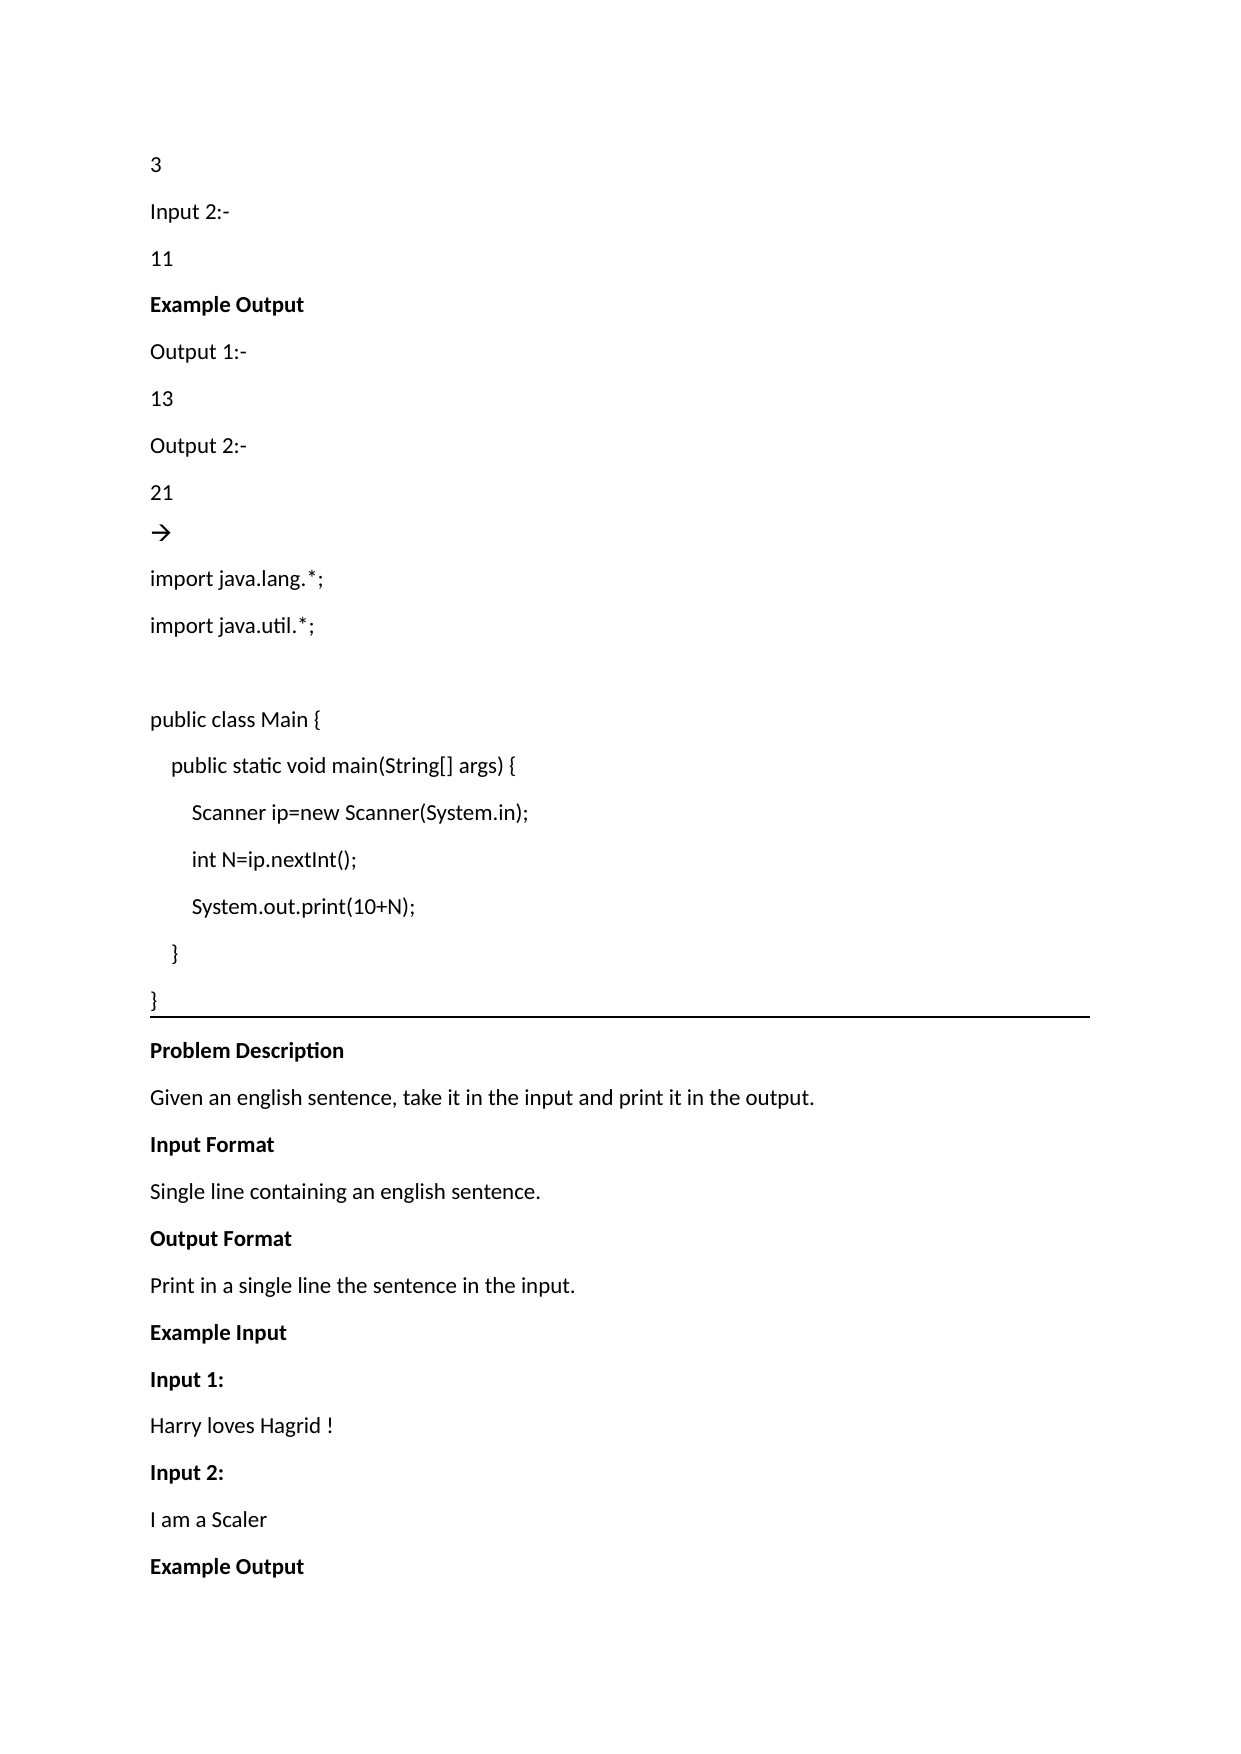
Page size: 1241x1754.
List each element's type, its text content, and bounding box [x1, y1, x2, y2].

text Example Input [150, 1318, 1090, 1346]
text Harry loves Hagrid ! [150, 1412, 1090, 1439]
text Given an english sentence, take it in the input and print it in the output. [150, 1083, 1090, 1111]
text int N=ip.nextInt(); [150, 845, 1090, 873]
text Input 2: [150, 1458, 1090, 1486]
text Input 2:- [150, 197, 1090, 225]
text } [150, 986, 1090, 1016]
text Scanner ip=new Scanner(System.in); [150, 798, 1090, 827]
text Output 2:- [150, 431, 1090, 459]
text 11 [150, 244, 1090, 272]
text 3 [150, 150, 1090, 178]
text System.out.print(10+N); [150, 892, 1090, 920]
text 13 [150, 384, 1090, 412]
text Example Output [150, 291, 1090, 319]
text } [150, 939, 1090, 967]
text import java.lang.*; [150, 564, 1090, 592]
text Input Format [150, 1130, 1090, 1158]
text 21 [150, 478, 1090, 506]
text Output Format [150, 1224, 1090, 1252]
text Print in a single line the sentence in the input. [150, 1271, 1090, 1299]
text public static void main(String[] args) { [150, 752, 1090, 780]
text Problem Description [150, 1037, 1090, 1064]
text Example Output [150, 1552, 1090, 1580]
text I am a Scaler [150, 1505, 1090, 1533]
text Output 1:- [150, 337, 1090, 366]
text Single line containing an english sentence. [150, 1177, 1090, 1205]
text Input 1: [150, 1365, 1090, 1393]
text public class Main { [150, 705, 1090, 733]
text import java.util.*; [150, 611, 1090, 639]
